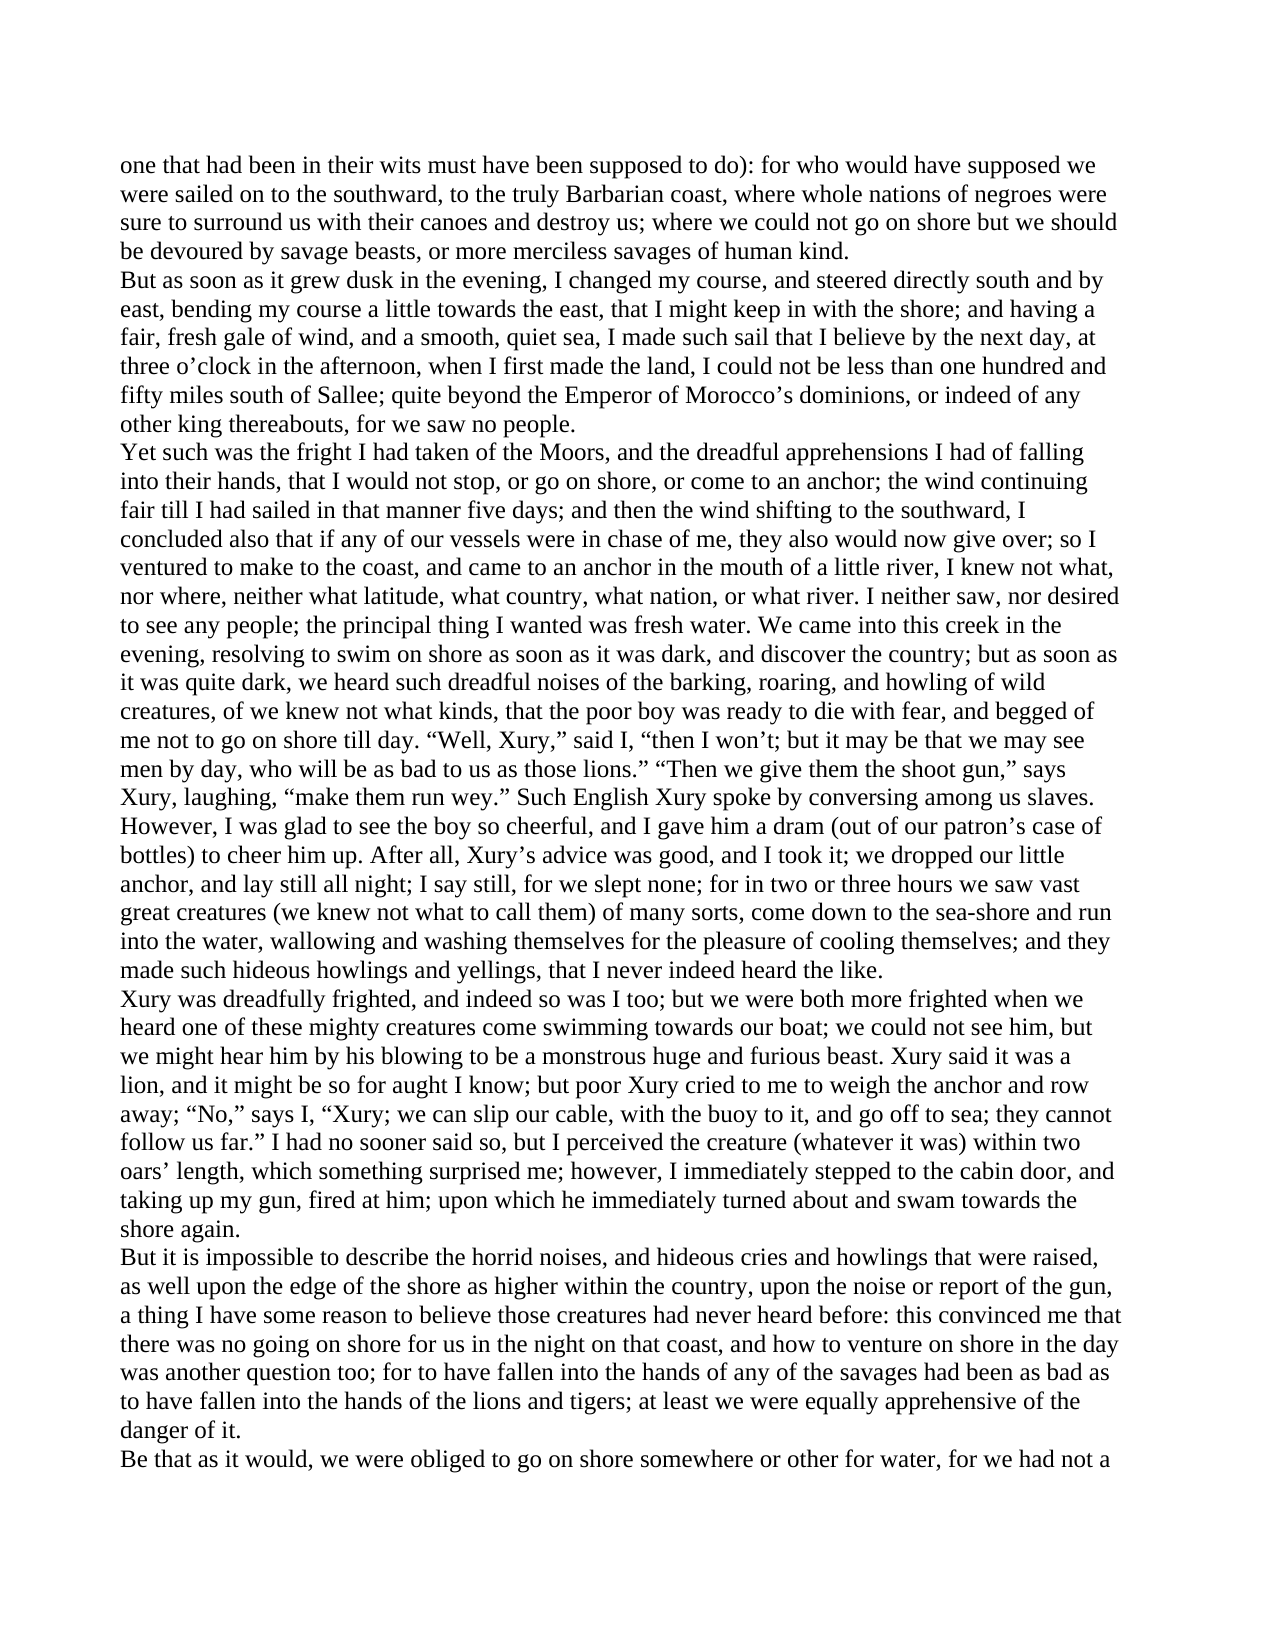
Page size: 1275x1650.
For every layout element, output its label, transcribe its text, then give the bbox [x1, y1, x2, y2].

text great creatures (we knew not what to call them) of many sorts, come down to the sea-shore and run [120, 897, 1200, 926]
text me not to go on shore till day. “Well, Xury,” said I, “then I won’t; but it may be that we may see [120, 725, 1200, 754]
text concluded also that if any of our vessels were in chase of me, they also would now give over; so I [120, 524, 1200, 552]
text east, bending my course a little towards the east, that I might keep in with the shore; and having a [120, 294, 1200, 322]
text nor where, neither what latitude, what country, what nation, or what river. I neither saw, nor desired [120, 581, 1200, 610]
text to see any people; the principal thing I wanted was fresh water. We came into this creek in the [120, 610, 1200, 639]
text be devoured by savage beasts, or more merciless savages of human kind. [120, 236, 1200, 265]
text into the water, wallowing and washing themselves for the pleasure of cooling themselves; and they [120, 926, 1200, 955]
text anchor, and lay still all night; I say still, for we slept none; for in two or three hours we saw vast [120, 869, 1200, 897]
text as well upon the edge of the shore as higher within the country, upon the noise or report of the gun, [120, 1271, 1200, 1300]
text Xury, laughing, “make them run wey.” Such English Xury spoke by conversing among us slaves. [120, 782, 1200, 811]
text made such hideous howlings and yellings, that I never indeed heard the like. [120, 955, 1200, 984]
text sure to surround us with their canoes and destroy us; where we could not go on shore but we should [120, 207, 1200, 236]
text were sailed on to the southward, to the truly Barbarian coast, where whole nations of negroes were [120, 179, 1200, 207]
text However, I was glad to see the boy so cheerful, and I gave him a dram (out of our patron’s case of [120, 811, 1200, 840]
text heard one of these mighty creatures come swimming towards our boat; we could not see him, but [120, 1012, 1200, 1041]
text three o’clock in the afternoon, when I first made the land, I could not be less than one hundred and [120, 351, 1200, 380]
text ventured to make to the coast, and came to an anchor in the mouth of a little river, I knew not what, [120, 552, 1200, 581]
text it was quite dark, we heard such dreadful noises of the barking, roaring, and howling of wild [120, 667, 1200, 696]
text fair, fresh gale of wind, and a smooth, quiet sea, I made such sail that I believe by the next day, at [120, 322, 1200, 351]
text taking up my gun, fired at him; upon which he immediately turned about and swam towards the [120, 1185, 1200, 1214]
text oars’ length, which something surprised me; however, I immediately stepped to the cabin door, and [120, 1156, 1200, 1185]
text follow us far.” I had no sooner said so, but I perceived the creature (whatever it was) within two [120, 1127, 1200, 1156]
text away; “No,” says I, “Xury; we can slip our cable, with the buoy to it, and go off to sea; they cannot [120, 1099, 1200, 1127]
text creatures, of we knew not what kinds, that the poor boy was ready to die with fear, and begged of [120, 696, 1200, 725]
text But as soon as it grew dusk in the evening, I changed my course, and steered directly south and by [120, 265, 1200, 294]
text fair till I had sailed in that manner five days; and then the wind shifting to the southward, I [120, 495, 1200, 524]
text shore again. [120, 1214, 1200, 1242]
text Xury was dreadfully frighted, and indeed so was I too; but we were both more frighted when we [120, 984, 1200, 1012]
text was another question too; for to have fallen into the hands of any of the savages had been as bad as [120, 1357, 1200, 1386]
text But it is impossible to describe the horrid noises, and hideous cries and howlings that were raised, [120, 1242, 1200, 1271]
text to have fallen into the hands of the lions and tigers; at least we were equally apprehensive of the [120, 1386, 1200, 1415]
text Yet such was the fright I had taken of the Moors, and the dreadful apprehensions I had of falling [120, 437, 1200, 466]
text lion, and it might be so for aught I know; but poor Xury cried to me to weigh the anchor and row [120, 1070, 1200, 1099]
text bottles) to cheer him up. After all, Xury’s advice was good, and I took it; we dropped our little [120, 840, 1200, 869]
text Be that as it would, we were obliged to go on shore somewhere or other for water, for we had not a [120, 1444, 1200, 1472]
text danger of it. [120, 1415, 1200, 1444]
text fifty miles south of Sallee; quite beyond the Emperor of Morocco’s dominions, or indeed of any [120, 380, 1200, 409]
text a thing I have some reason to believe those creatures had never heard before: this convinced me that [120, 1300, 1200, 1329]
text one that had been in their wits must have been supposed to do): for who would have supposed we [120, 150, 1200, 179]
text we might hear him by his blowing to be a monstrous huge and furious beast. Xury said it was a [120, 1041, 1200, 1070]
text there was no going on shore for us in the night on that coast, and how to venture on shore in the day [120, 1329, 1200, 1357]
text other king thereabouts, for we saw no people. [120, 409, 1200, 437]
text into their hands, that I would not stop, or go on shore, or come to an anchor; the wind continuing [120, 466, 1200, 495]
text men by day, who will be as bad to us as those lions.” “Then we give them the shoot gun,” says [120, 754, 1200, 782]
text evening, resolving to swim on shore as soon as it was dark, and discover the country; but as soon as [120, 639, 1200, 667]
